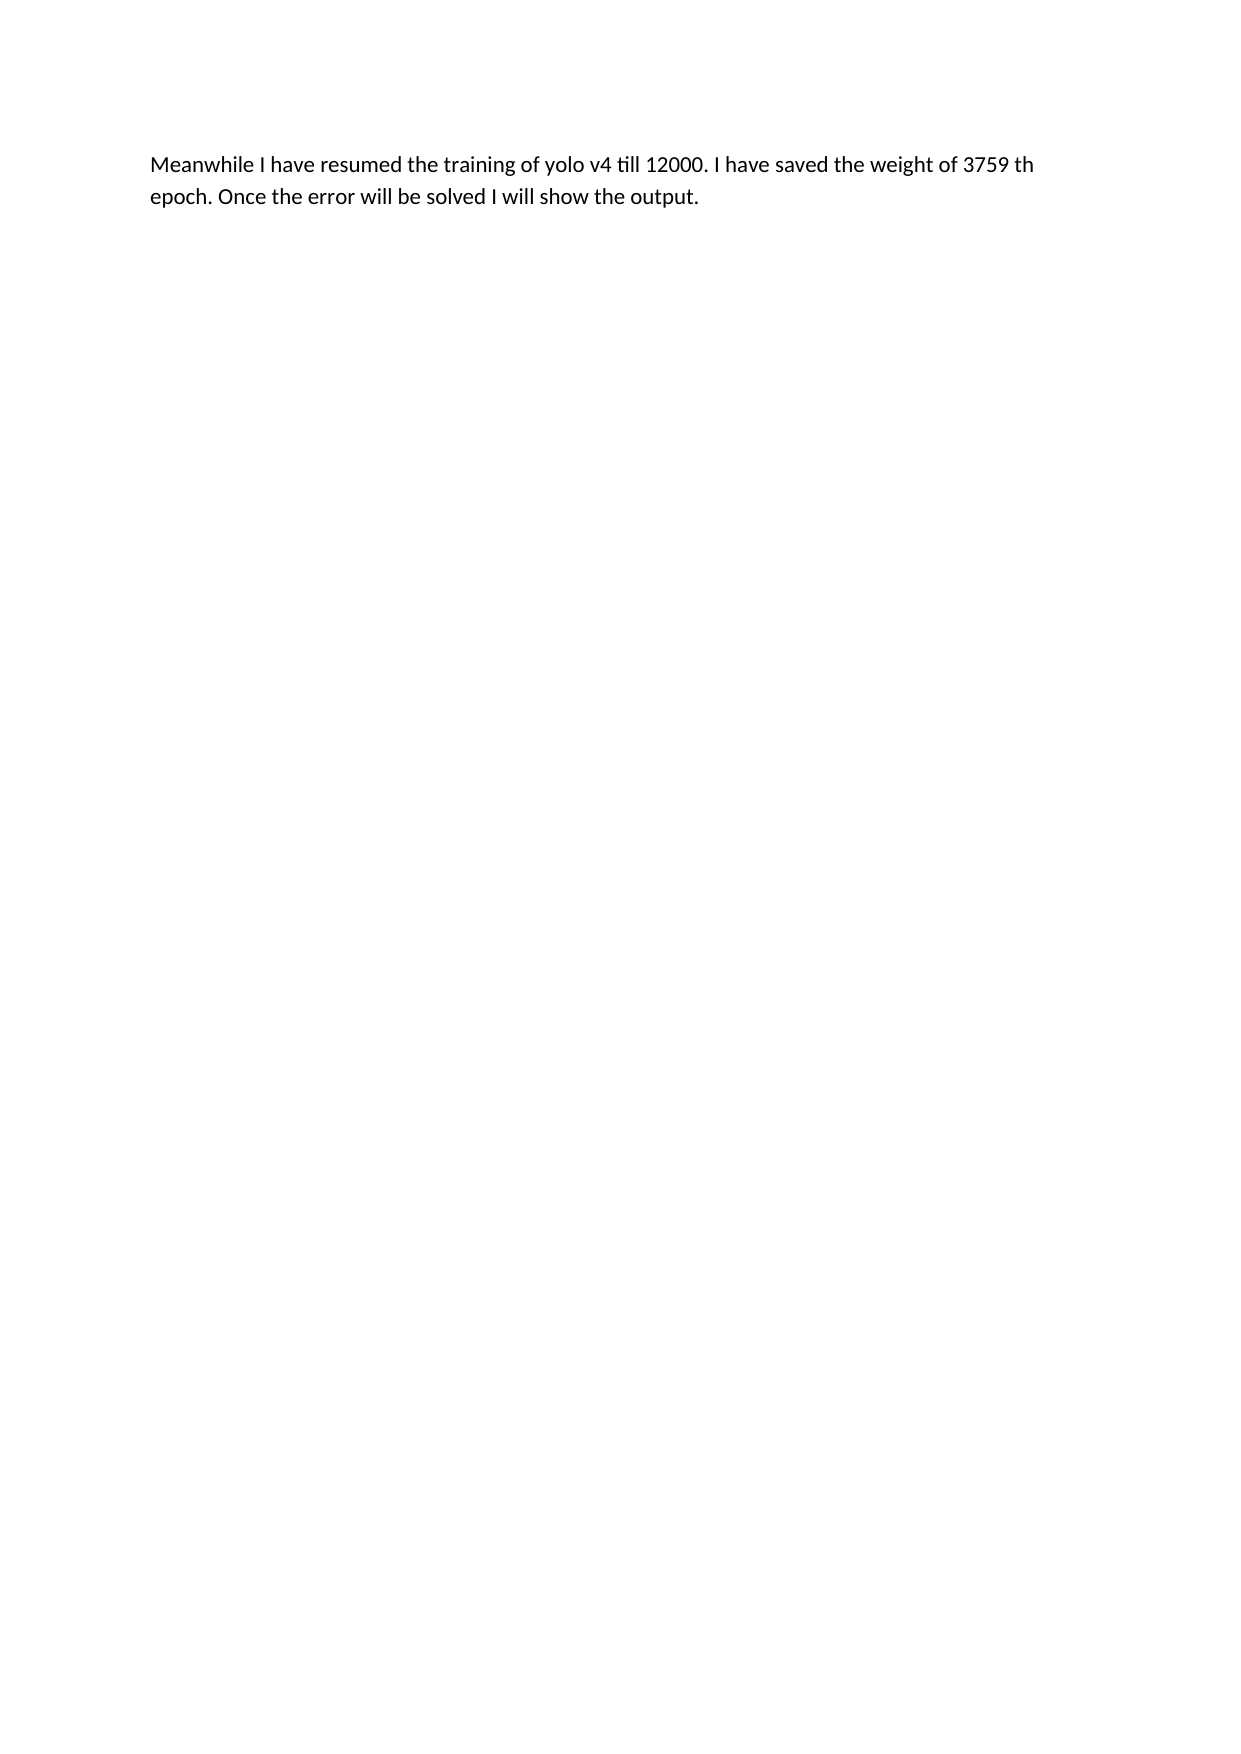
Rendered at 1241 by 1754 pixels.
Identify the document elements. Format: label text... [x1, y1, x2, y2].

text Meanwhile I have resumed the training of yolo v4 till 12000. I have saved the weight of 3759 th epoch. Once the error will be solved I will show the output. [150, 150, 1090, 210]
